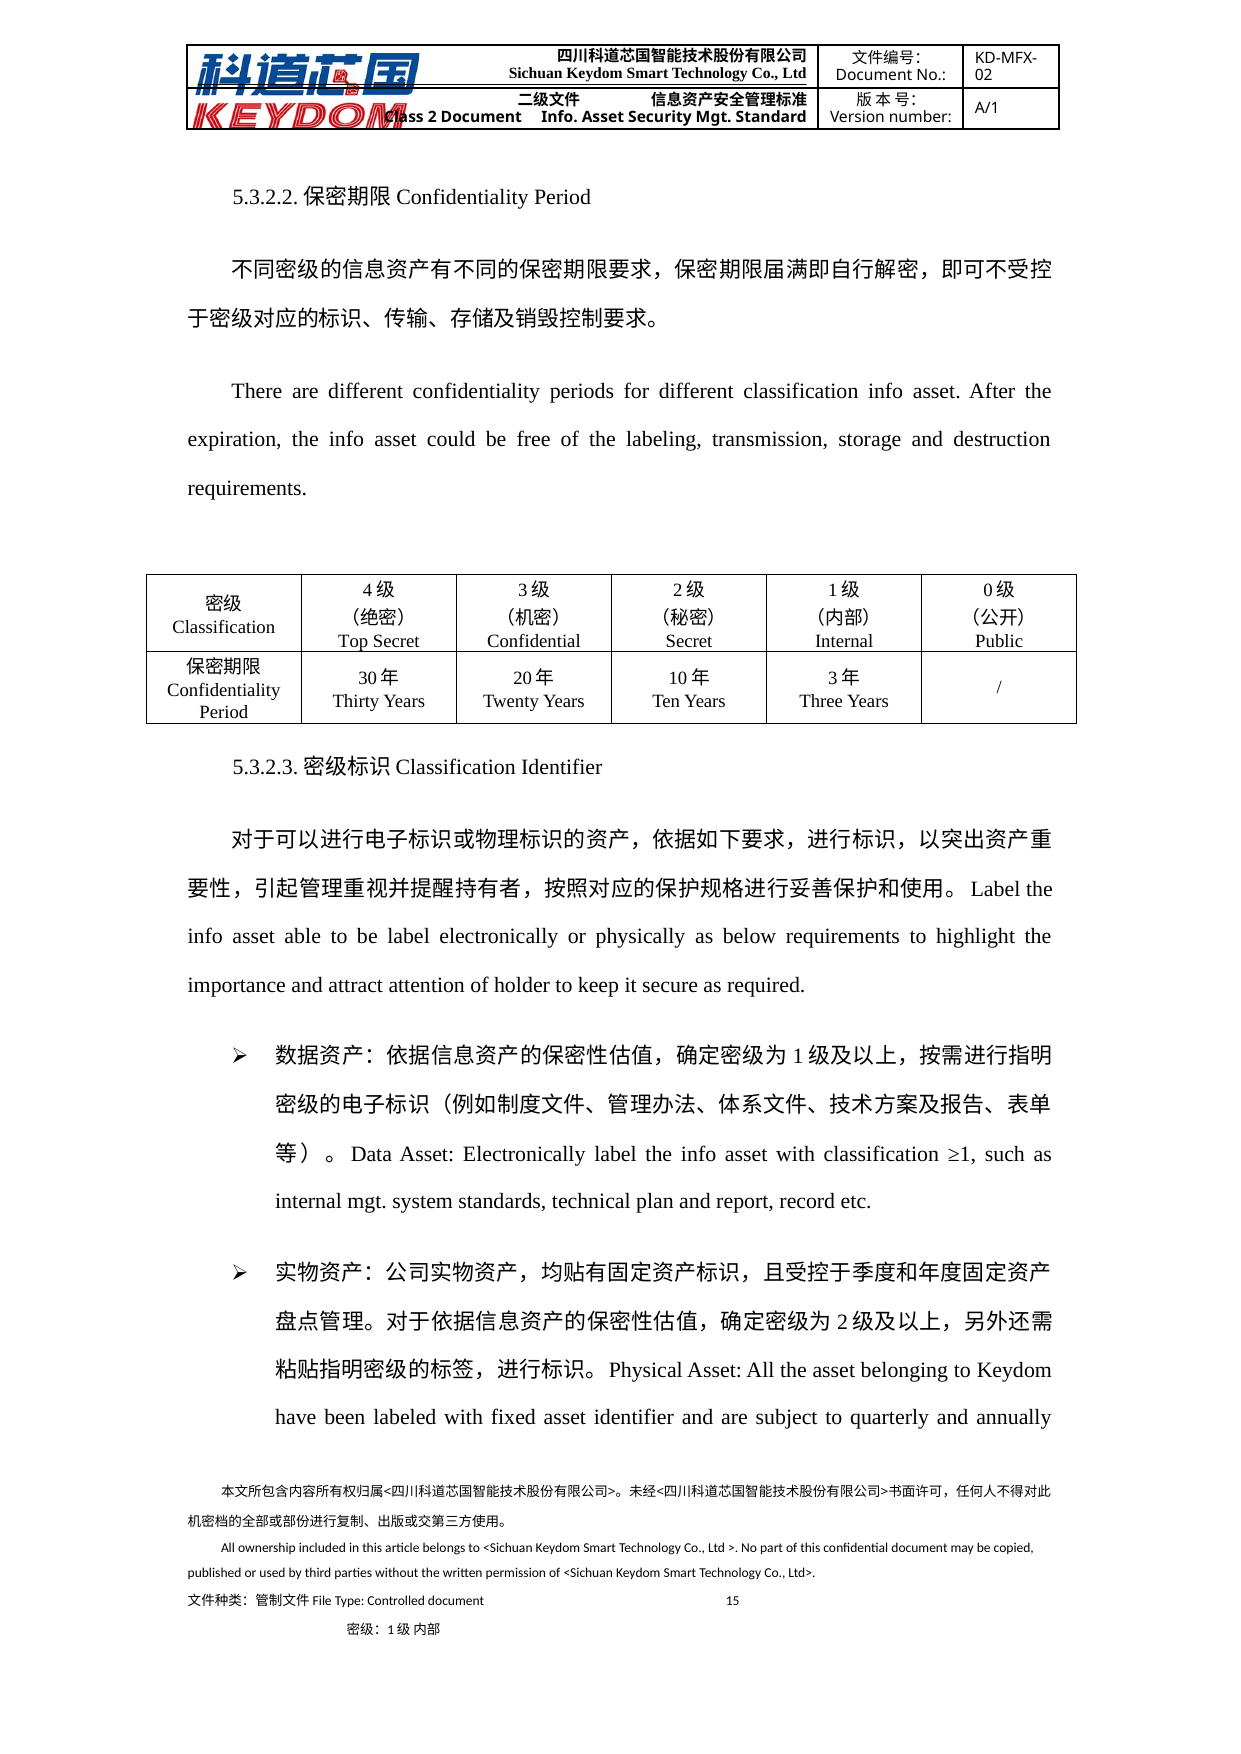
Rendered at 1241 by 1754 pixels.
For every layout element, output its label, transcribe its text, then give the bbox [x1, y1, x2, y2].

subtitle 密级标识Classification Identifier [232, 748, 1053, 781]
table_header 2级 （秘密） Secret [612, 575, 766, 651]
list 数据资产：依据信息资产的保密性估值，确定密级为1级及以上，按需进行指明密级的电子标识（例如制度文件、管理办法、体系文件、技术方案及报告、表单等）。Data Asset: Electronically label the info asset with classification ≥1, such as internal mgt. system standards, technical plan and report, record etc. [231, 1038, 1053, 1217]
text 不同密级的信息资产有不同的保密期限要求，保密期限届满即自行解密，即可不受控于密级对应的标识、传输、存储及销毁控制要求。 [187, 252, 1053, 333]
table_cell 10年 Ten Years [612, 652, 766, 722]
picture [192, 53, 420, 87]
table_header 3级 （机密） Confidential [457, 575, 611, 651]
text There are different confidentiality periods for different classification info asset. After the expiration, the info asset could be free of the labeling, transmission, storage and destruction requirements. [187, 374, 1053, 504]
table_cell 保密期限 Confidentiality Period [147, 652, 301, 722]
table_header 4级 （绝密） Top Secret [302, 575, 456, 651]
picture [192, 89, 420, 128]
subtitle 保密期限 Confidentiality Period [232, 178, 1053, 211]
table_cell 30年 Thirty Years [302, 652, 456, 722]
table_cell / [922, 652, 1076, 722]
table_header 1级 （内部） Internal [767, 575, 921, 651]
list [231, 1254, 1053, 1433]
text 对于可以进行电子标识或物理标识的资产，依据如下要求，进行标识，以突出资产重要性，引起管理重视并提醒持有者，按照对应的保护规格进行妥善保护和使用。Label the info asset able to be label electronically or physically as below requirements to highlight the importance and attract attention of holder to keep it secure as required. [187, 822, 1053, 1001]
table_cell 3年 Three Years [767, 652, 921, 722]
table_header 0级 （公开） Public [922, 575, 1076, 651]
table_cell 20年 Twenty Years [457, 652, 611, 722]
table_header 密级 Classification [147, 575, 301, 651]
